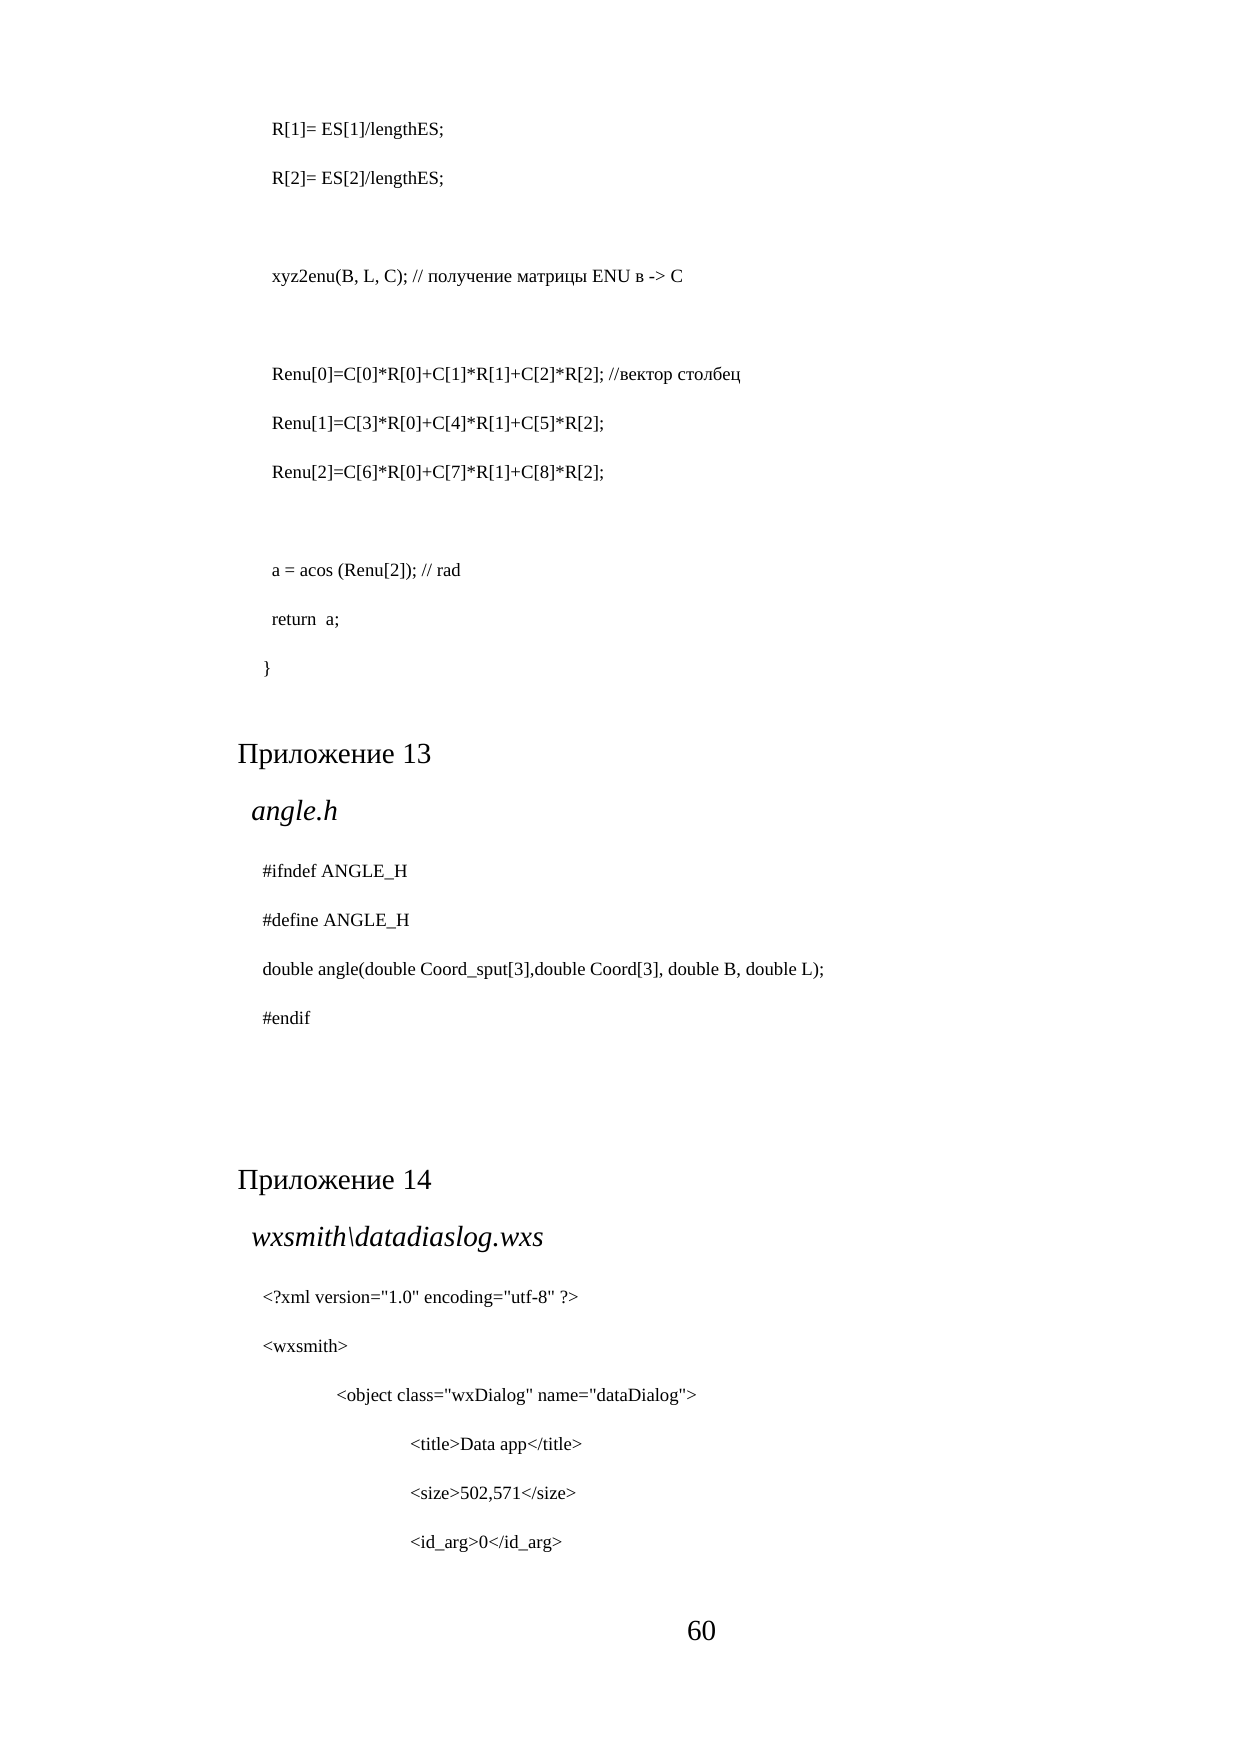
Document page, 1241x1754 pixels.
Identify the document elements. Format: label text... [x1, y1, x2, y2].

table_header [177, 1286, 1174, 1585]
subtitle Приложение 14 [237, 1162, 1152, 1196]
text angle.h [177, 793, 1152, 827]
subtitle Приложение 13 [237, 737, 1152, 770]
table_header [177, 118, 1174, 712]
table_header #ifndef ANGLE_H #define ANGLE_H double angle(double Coord_sput[3],double Coord[3], double B, double L); #endif [177, 860, 1174, 1062]
text wxsmith\datadiaslog.wxs [177, 1219, 1152, 1252]
